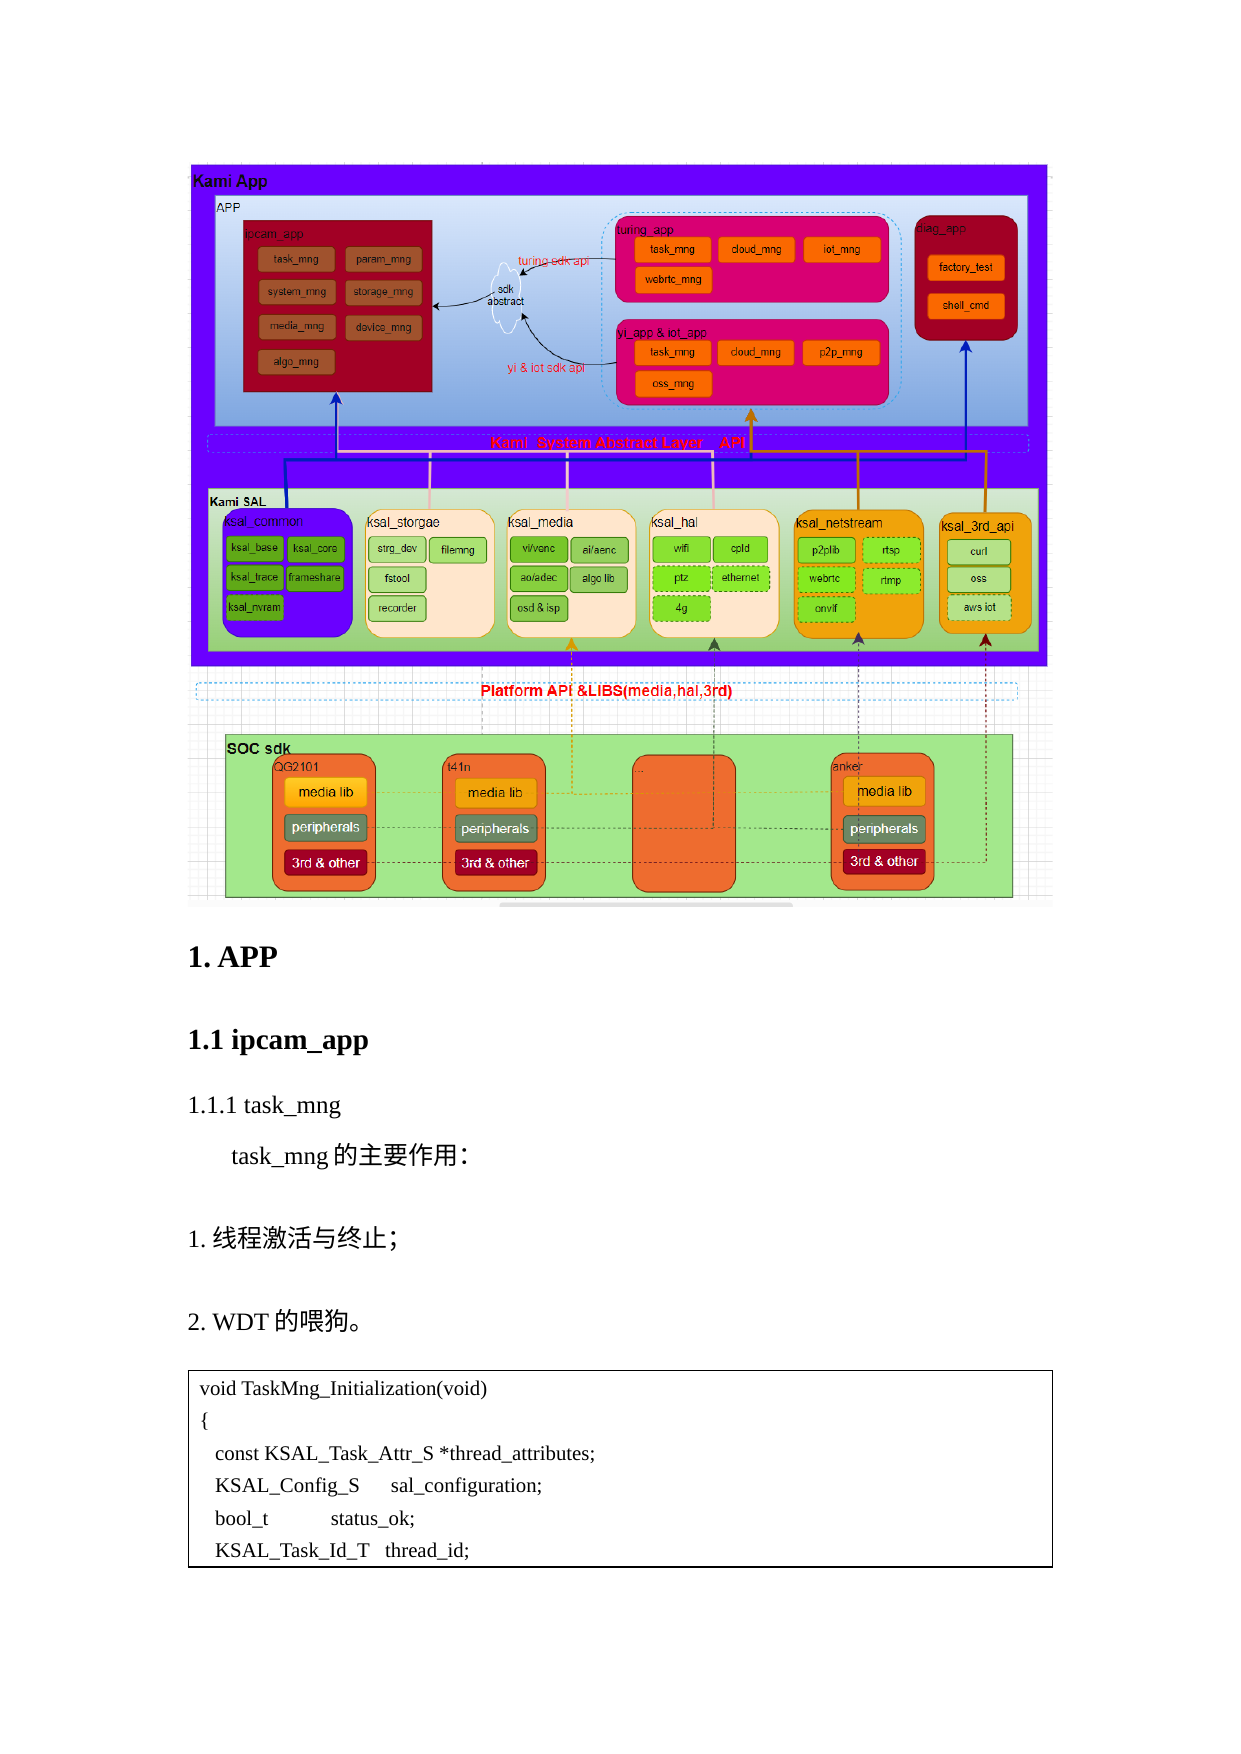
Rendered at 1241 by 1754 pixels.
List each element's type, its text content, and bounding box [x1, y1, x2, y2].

subtitle 1.1.1 task_mng [187, 1088, 1053, 1121]
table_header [189, 1371, 1052, 1566]
subtitle 1. APP [187, 924, 1053, 989]
picture [187, 162, 1053, 907]
text task_mng的主要作用： [187, 1121, 1053, 1186]
text 2. WDT的喂狗。 [187, 1287, 1053, 1352]
subtitle 1.1 ipcam_app [187, 1007, 1053, 1072]
text 1. 线程激活与终止； [187, 1204, 1053, 1269]
